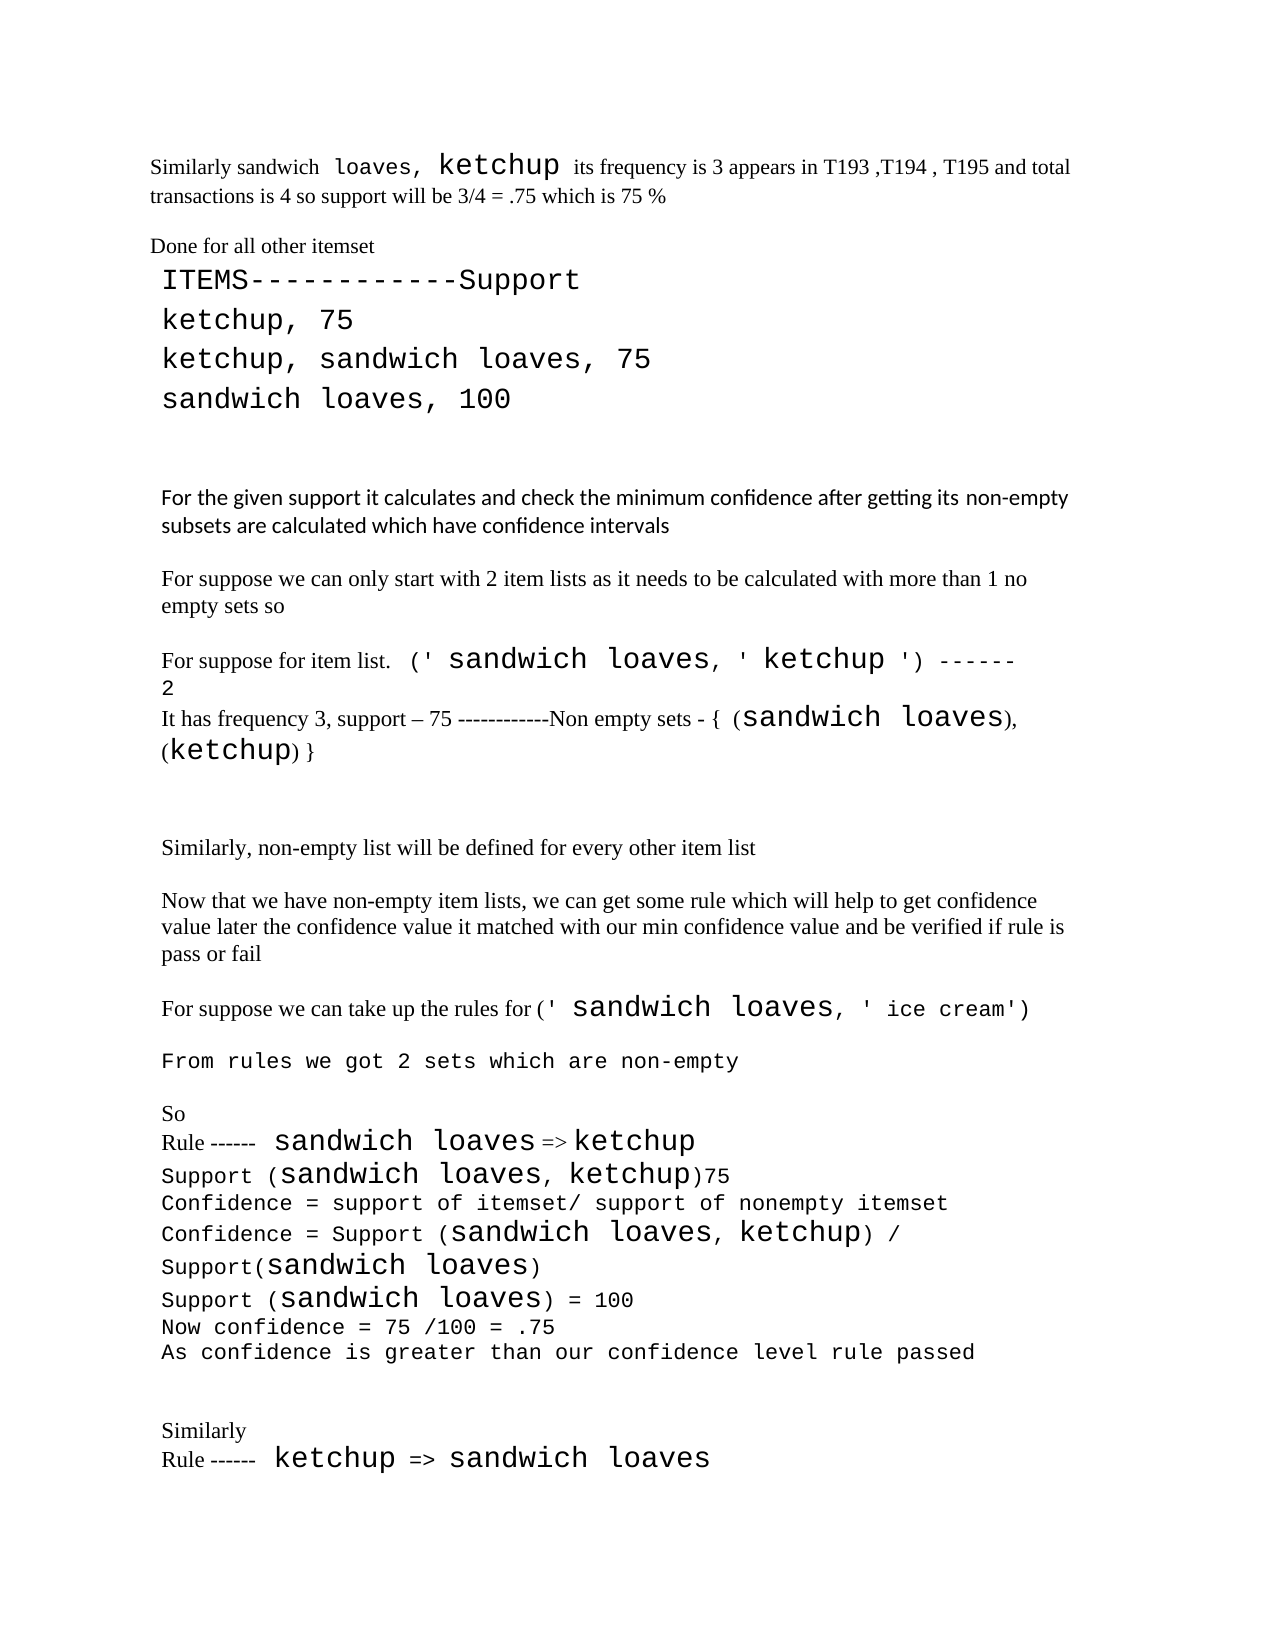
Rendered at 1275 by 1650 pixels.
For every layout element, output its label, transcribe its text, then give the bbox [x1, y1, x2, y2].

table_header ITEMS------------Support [150, 259, 1089, 298]
table_cell ketchup, sandwich loaves, 75 [150, 338, 1089, 377]
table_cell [150, 417, 1089, 1476]
text Done for all other itemset [150, 233, 1125, 259]
text Similarly sandwich loaves, ketchup its frequency is 3 appears in T193 ,T194 , T195 and total transactions is 4 so support will be 3/4 = .75 which is 75 % [150, 150, 1125, 208]
table_cell sandwich loaves, 100 [150, 378, 1089, 417]
table_cell ketchup, 75 [150, 298, 1089, 338]
